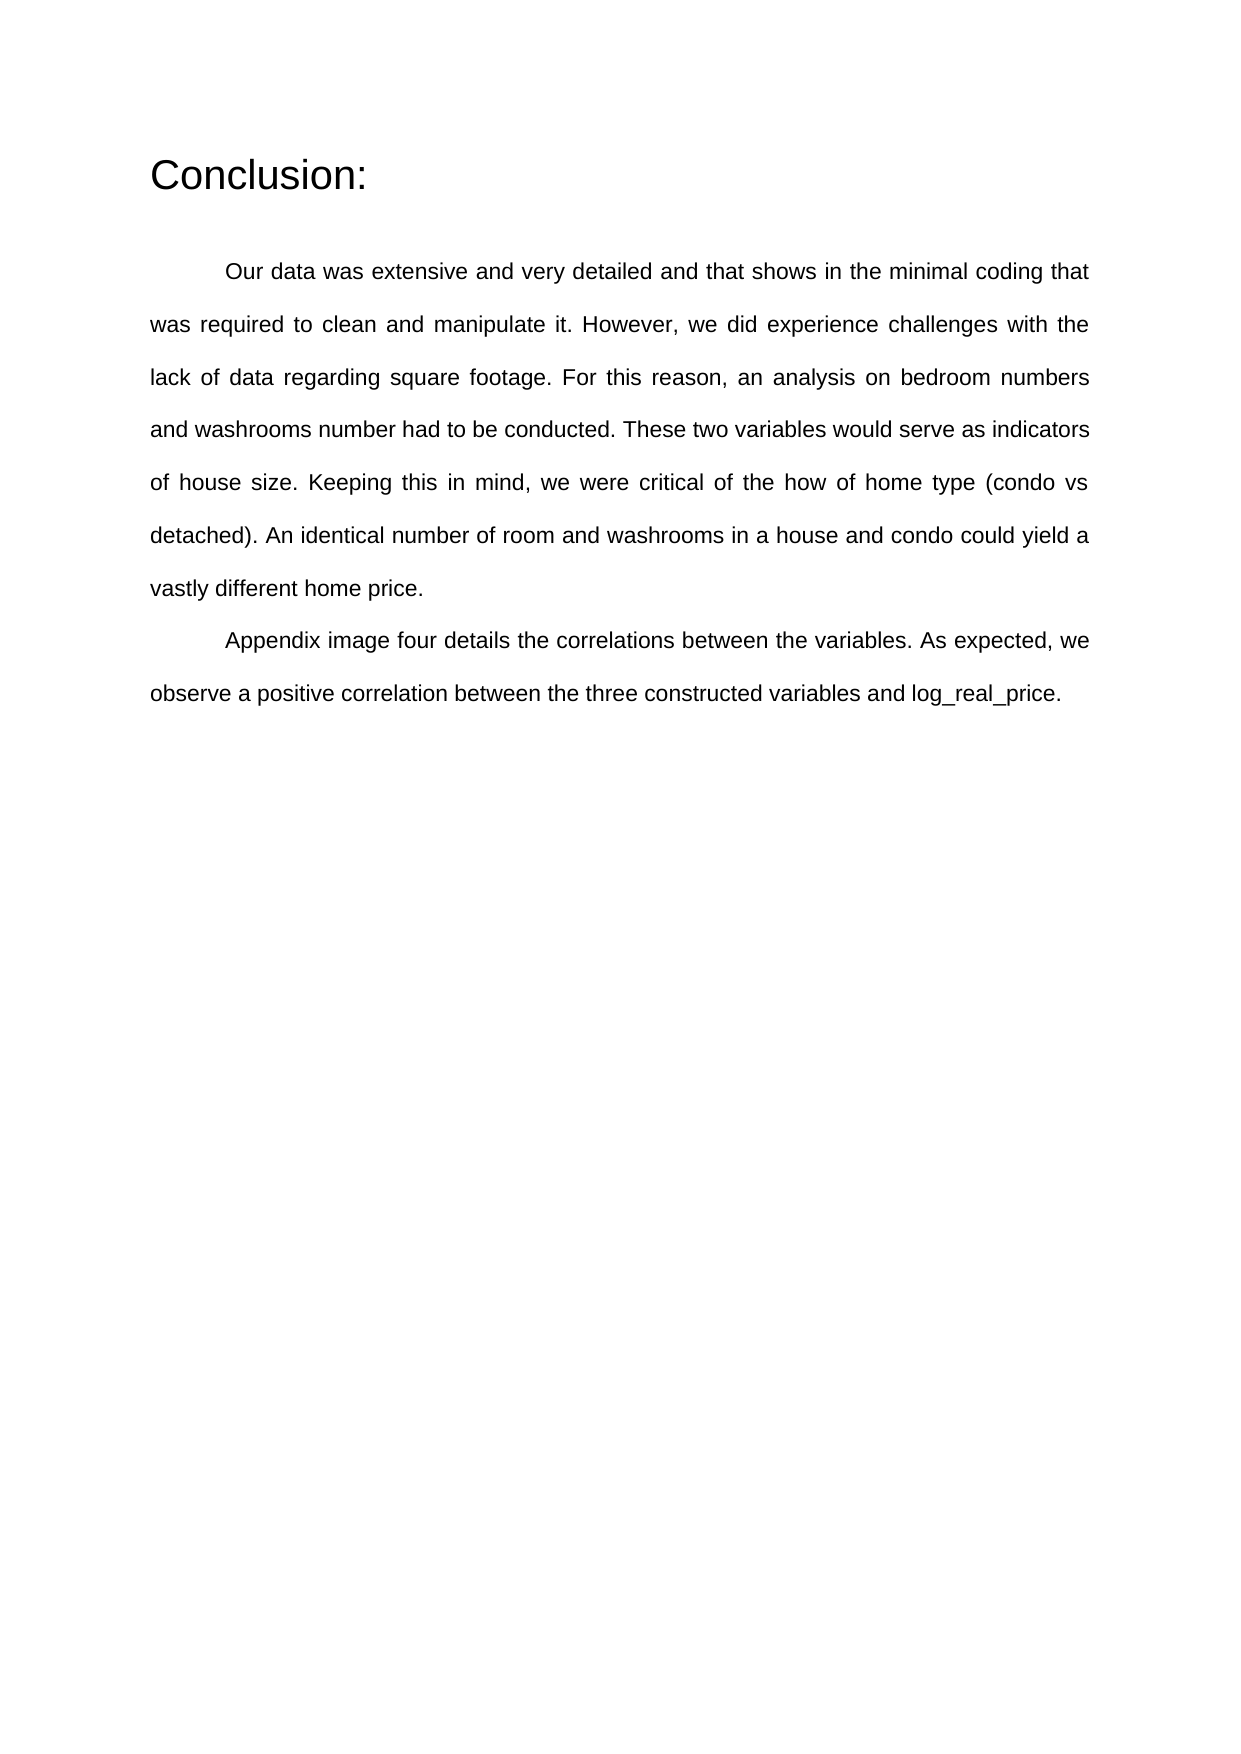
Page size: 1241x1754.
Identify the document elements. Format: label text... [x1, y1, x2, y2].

text Our data was extensive and very detailed and that shows in the minimal coding that was required to clean and manipulate it. However, we did experience challenges with the lack of data regarding square footage. For this reason, an analysis on bedroom numbers and washrooms number had to be conducted. These two variables would serve as indicators of house size. Keeping this in mind, we were critical of the how of home type (condo vs detached). An identical number of room and washrooms in a house and condo could yield a vastly different home price. [150, 258, 1090, 601]
text Appendix image four details the correlations between the variables. As expected, we observe a positive correlation between the three constructed variables and log_real_price. [150, 627, 1090, 706]
subtitle Conclusion: [150, 150, 1090, 198]
